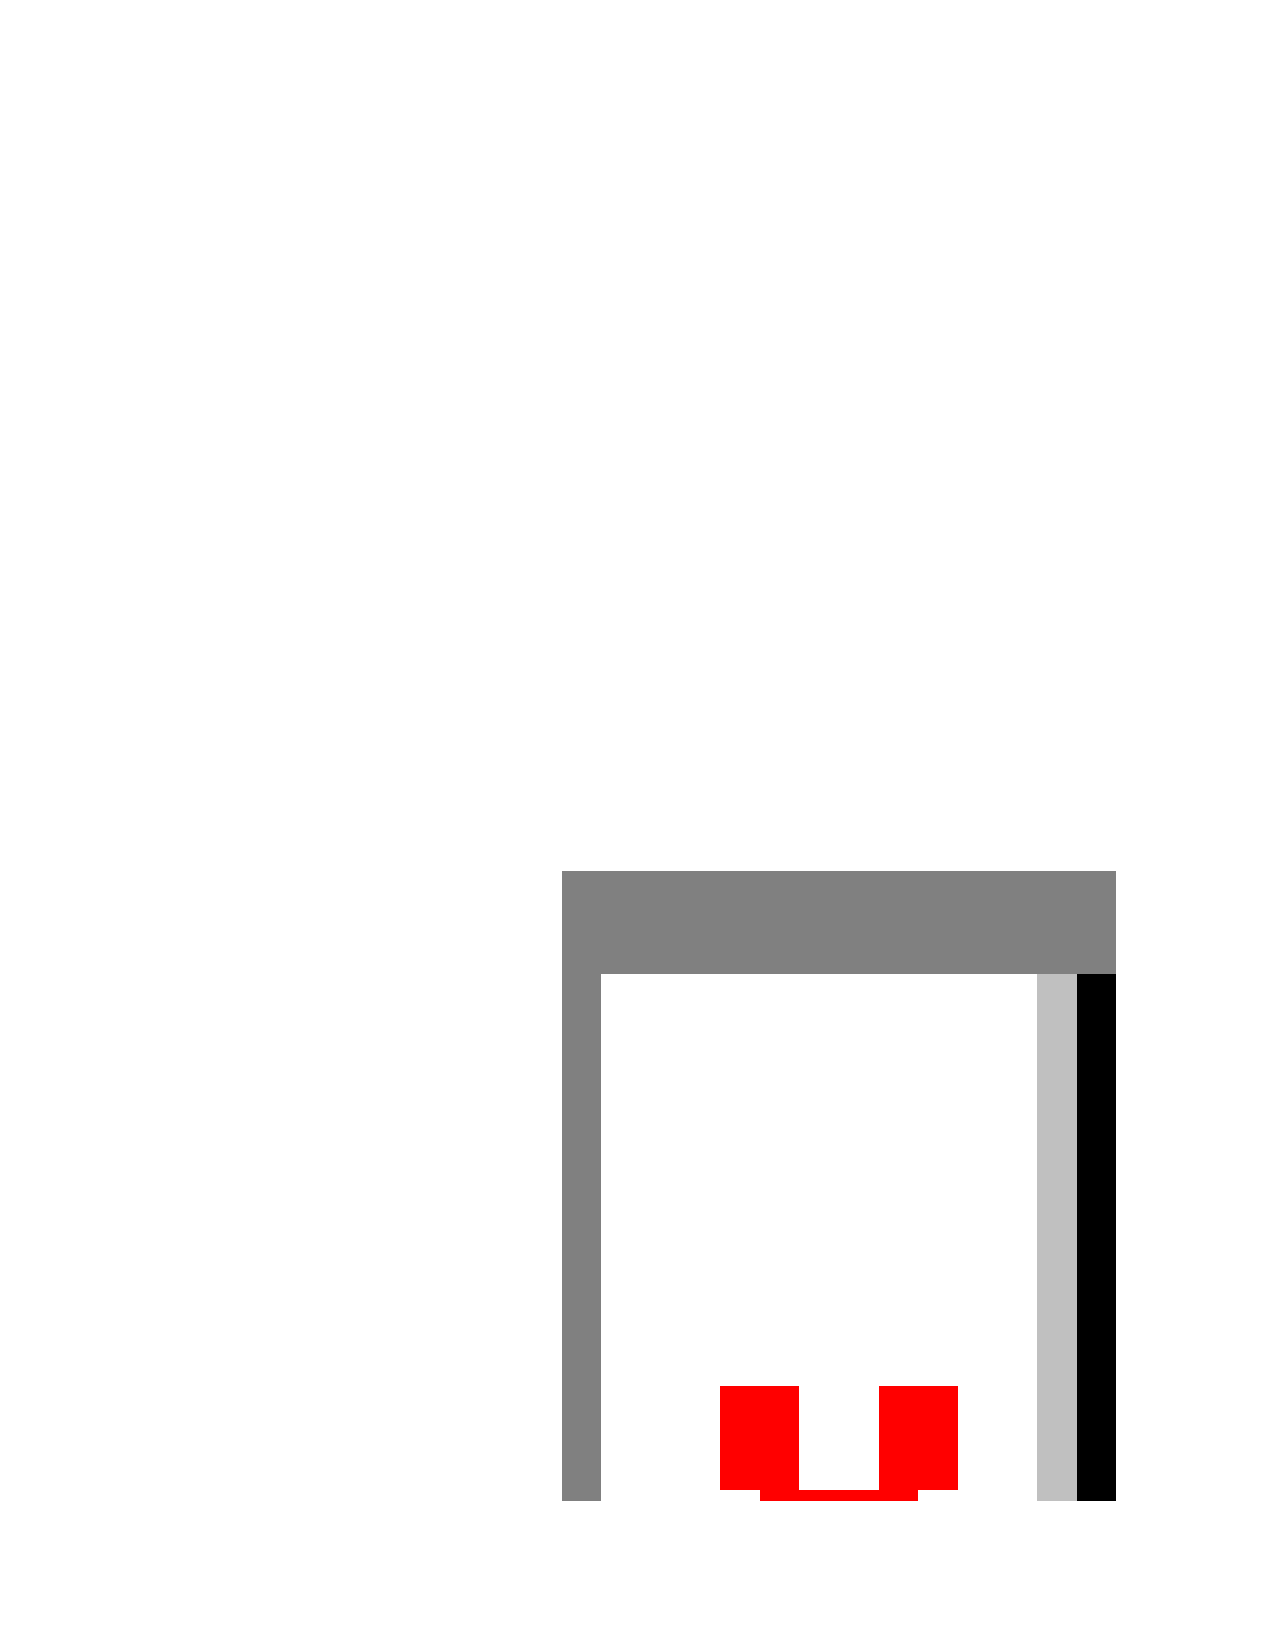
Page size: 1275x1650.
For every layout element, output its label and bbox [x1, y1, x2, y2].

picture [206, 150, 1275, 1501]
